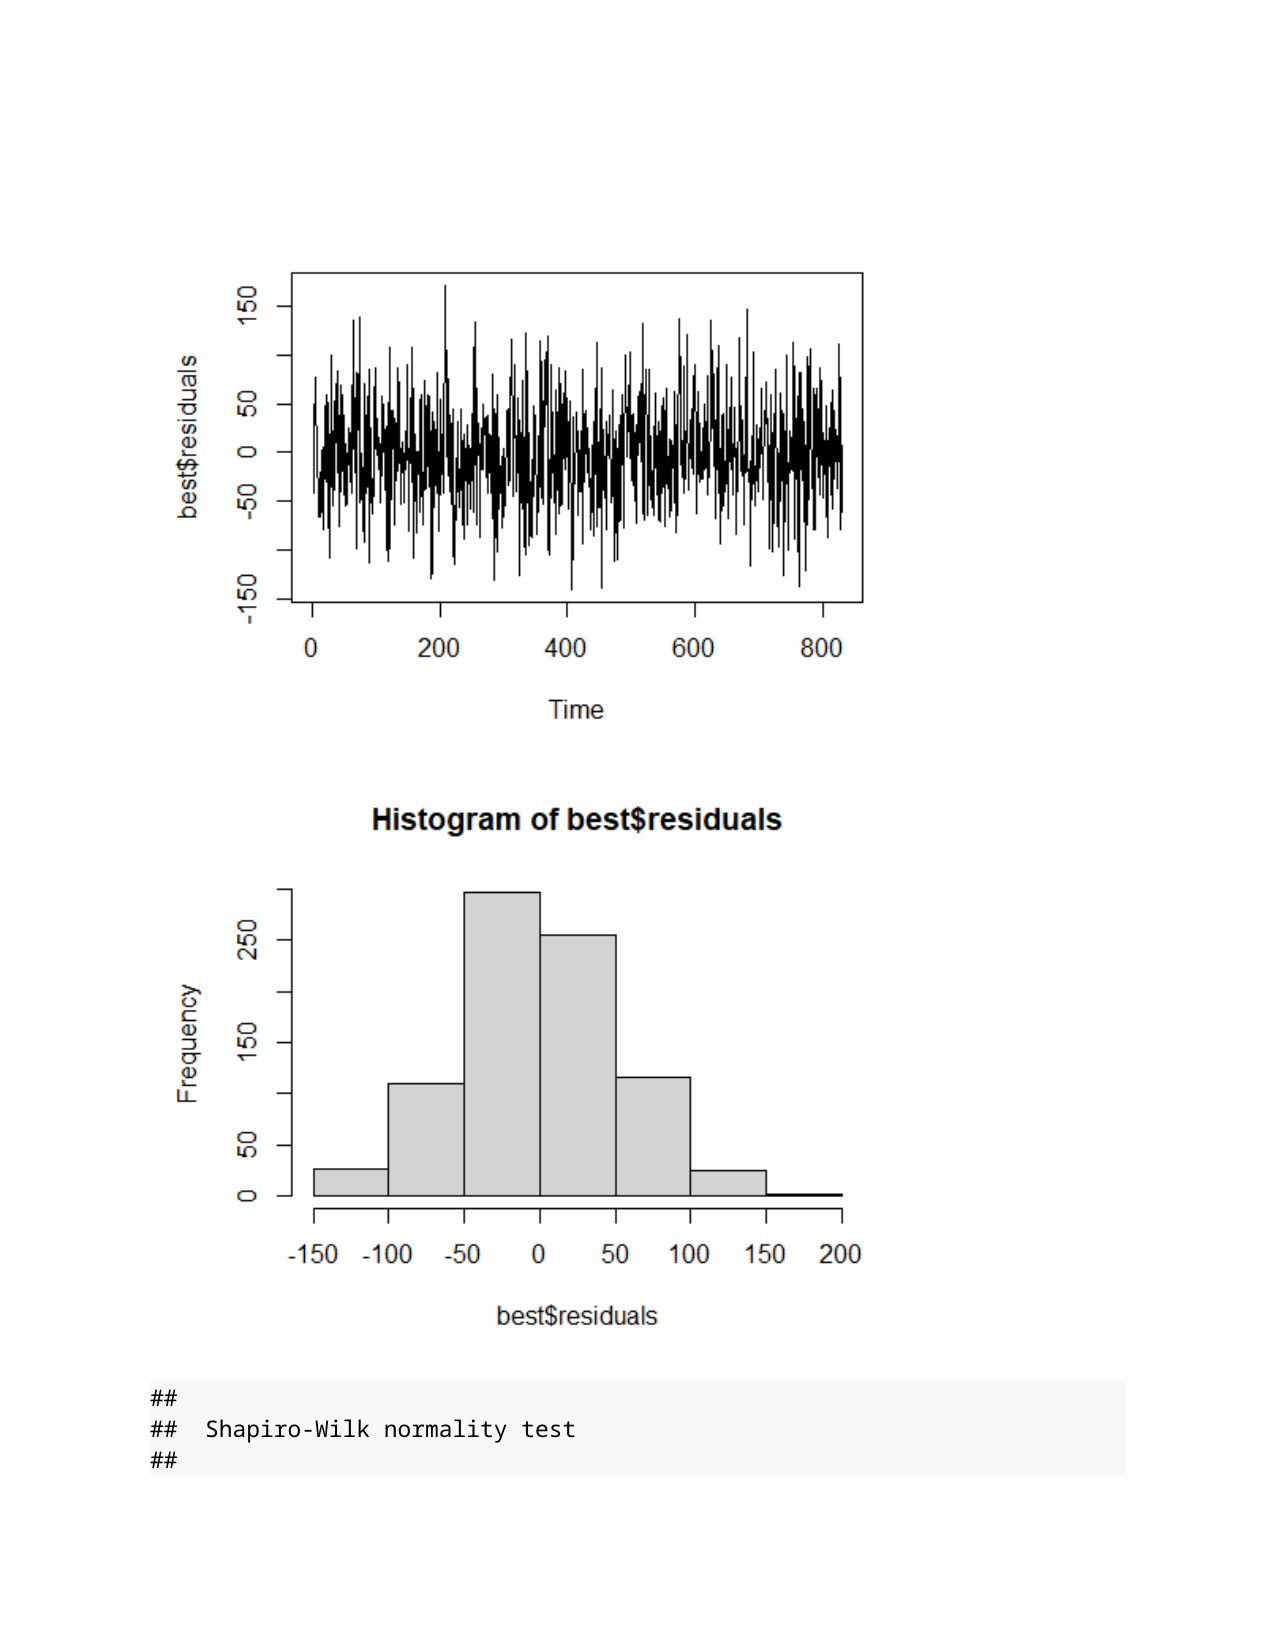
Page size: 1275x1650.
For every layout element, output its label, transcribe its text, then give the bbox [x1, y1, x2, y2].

picture [168, 150, 927, 1363]
text ## ## Shapiro-Wilk normality test ## ## data: best$residuals ## W = 0.99795, p-value = 0.4167 [150, 1381, 1125, 1475]
